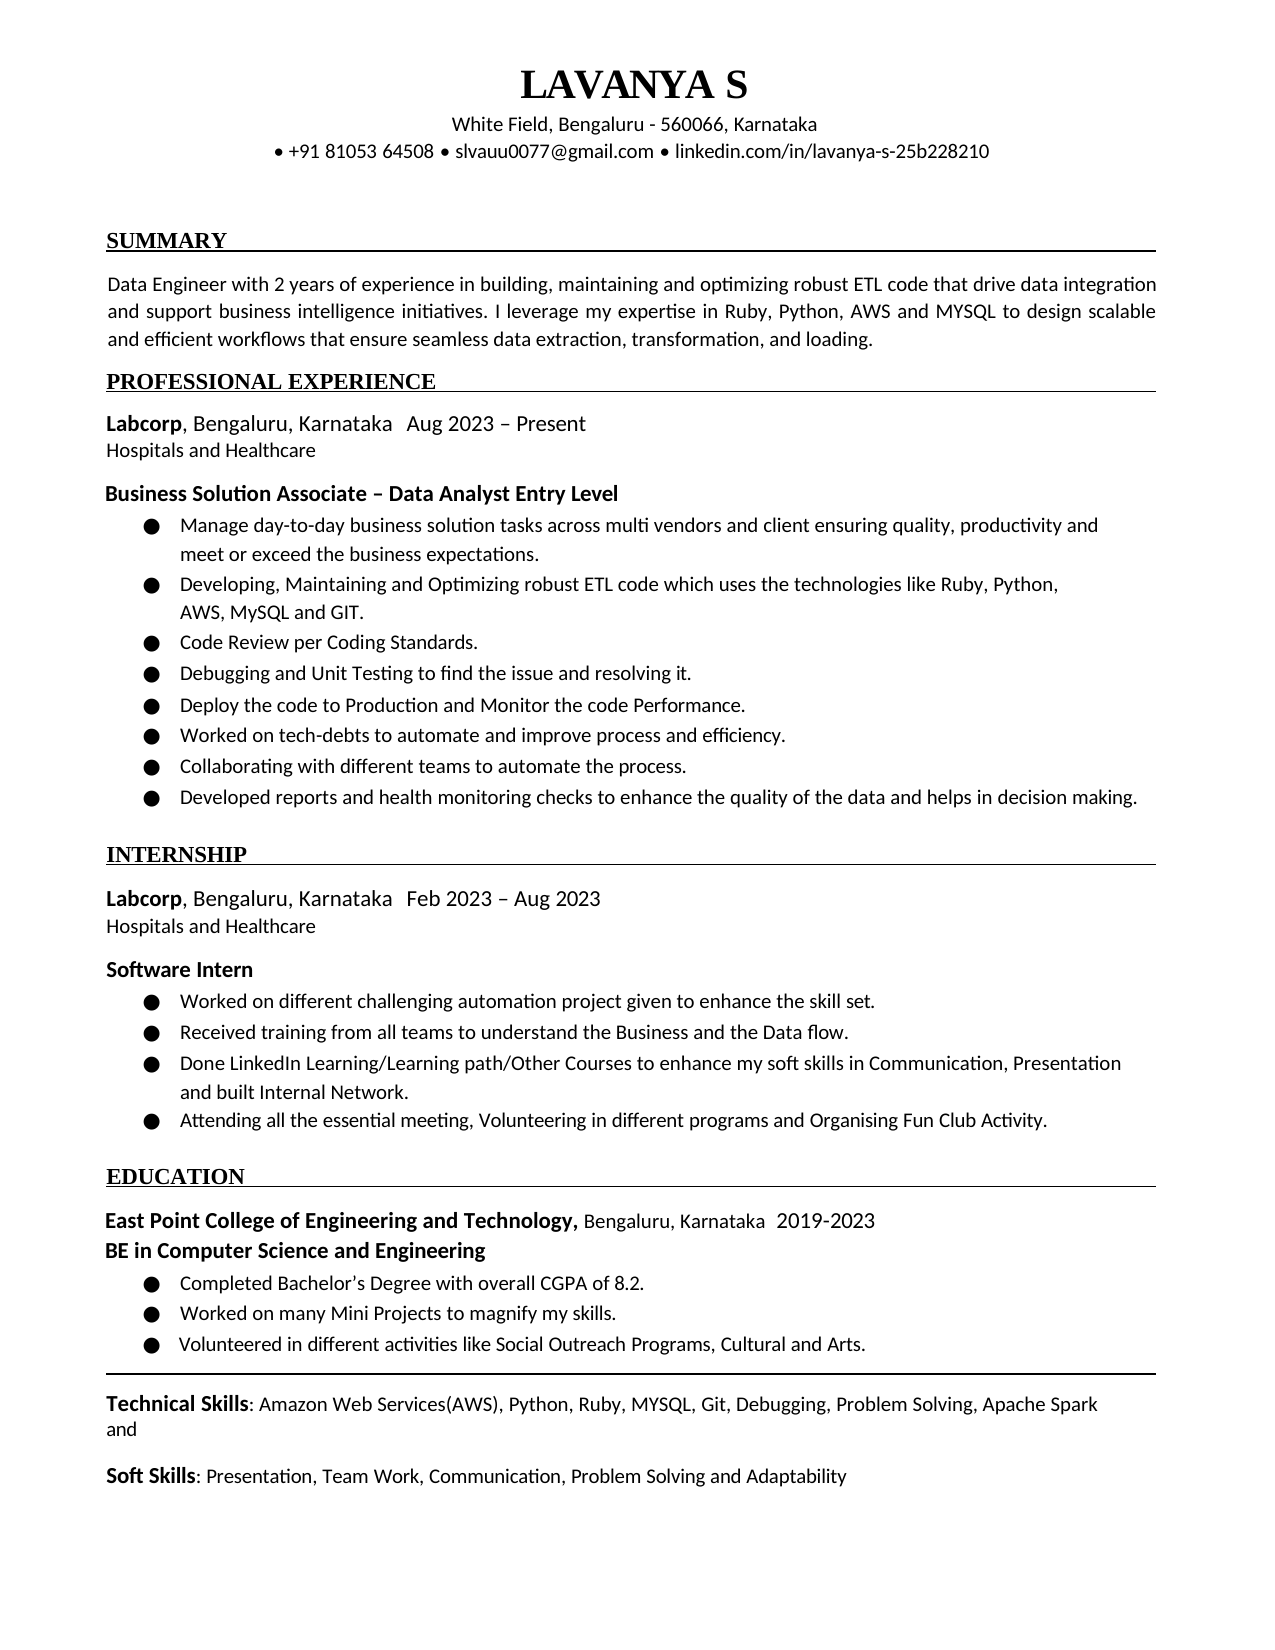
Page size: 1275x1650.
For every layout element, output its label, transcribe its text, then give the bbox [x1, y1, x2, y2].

text Hospitals and Healthcare [106, 914, 1162, 939]
text White Field, Bengaluru - 560066, Karnataka [452, 111, 1162, 136]
title LAVANYA S [107, 59, 1162, 107]
text • +91 81053 64508 • slvauu0077@gmail.com • linkedin.com/in/lavanya-s-25b228210 [273, 138, 1162, 164]
list Worked on different challenging automation project given to enhance the skill set. [142, 986, 1162, 1014]
list Debugging and Unit Testing to find the issue and resolving it. [142, 658, 1162, 687]
list Collaborating with different teams to automate the process. [142, 752, 1162, 780]
subtitle BE in Computer Science and Engineering [105, 1237, 1162, 1265]
list Received training from all teams to understand the Business and the Data flow. [142, 1017, 1162, 1046]
list Attending all the essential meeting, Volunteering in different programs and Organising Fun Club Activity. [142, 1107, 1162, 1132]
list Worked on tech-debts to automate and improve process and efficiency. [142, 721, 1162, 749]
subtitle Labcorp, Bengaluru, Karnataka Feb 2023 – Aug 2023 [106, 884, 1162, 913]
list Done LinkedIn Learning/Learning path/Other Courses to enhance my soft skills in Communication, Presentation and built Internal Network. [142, 1048, 1156, 1104]
text East Point College of Engineering and Technology, Bengaluru, Karnataka 2019-2023 [105, 1207, 1162, 1234]
subtitle SUMMARY [106, 228, 1162, 254]
list Deploy the code to Production and Monitor the code Performance. [142, 690, 1162, 718]
list Developed reports and health monitoring checks to enhance the quality of the data and helps in decision making. [142, 782, 1162, 811]
list Developing, Maintaining and Optimizing robust ETL code which uses the technologies like Ruby, Python, AWS, MySQL and GIT. [142, 569, 1105, 625]
list Manage day-to-day business solution tasks across multi vendors and client ensuring quality, productivity and meet or exceed the business expectations. [142, 511, 1143, 566]
subtitle EDUCATION [106, 1163, 1162, 1189]
list Code Review per Coding Standards. [142, 627, 1162, 656]
list Worked on many Mini Projects to magnify my skills. [142, 1298, 1162, 1327]
subtitle Business Solution Associate – Data Analyst Entry Level [105, 479, 1162, 507]
list Volunteered in different activities like Social Outreach Programs, Cultural and Arts. [142, 1329, 1162, 1358]
list Completed Bachelor’s Degree with overall CGPA of 8.2. [142, 1268, 1162, 1296]
subtitle INTERNSHIP [106, 841, 1162, 868]
subtitle Software Intern [106, 955, 1162, 983]
text Hospitals and Healthcare [106, 438, 1162, 463]
text Data Engineer with 2 years of experience in building, maintaining and optimizing robust ETL code that drive data integration and support business intelligence initiatives. I leverage my expertise in Ruby, Python, AWS and MYSQL to design scalable and efficient workflows that ensure seamless data extraction, transformation, and loading. [107, 271, 1157, 352]
subtitle PROFESSIONAL EXPERIENCE [106, 368, 1162, 394]
subtitle Labcorp, Bengaluru, Karnataka Aug 2023 – Present [106, 409, 1162, 437]
